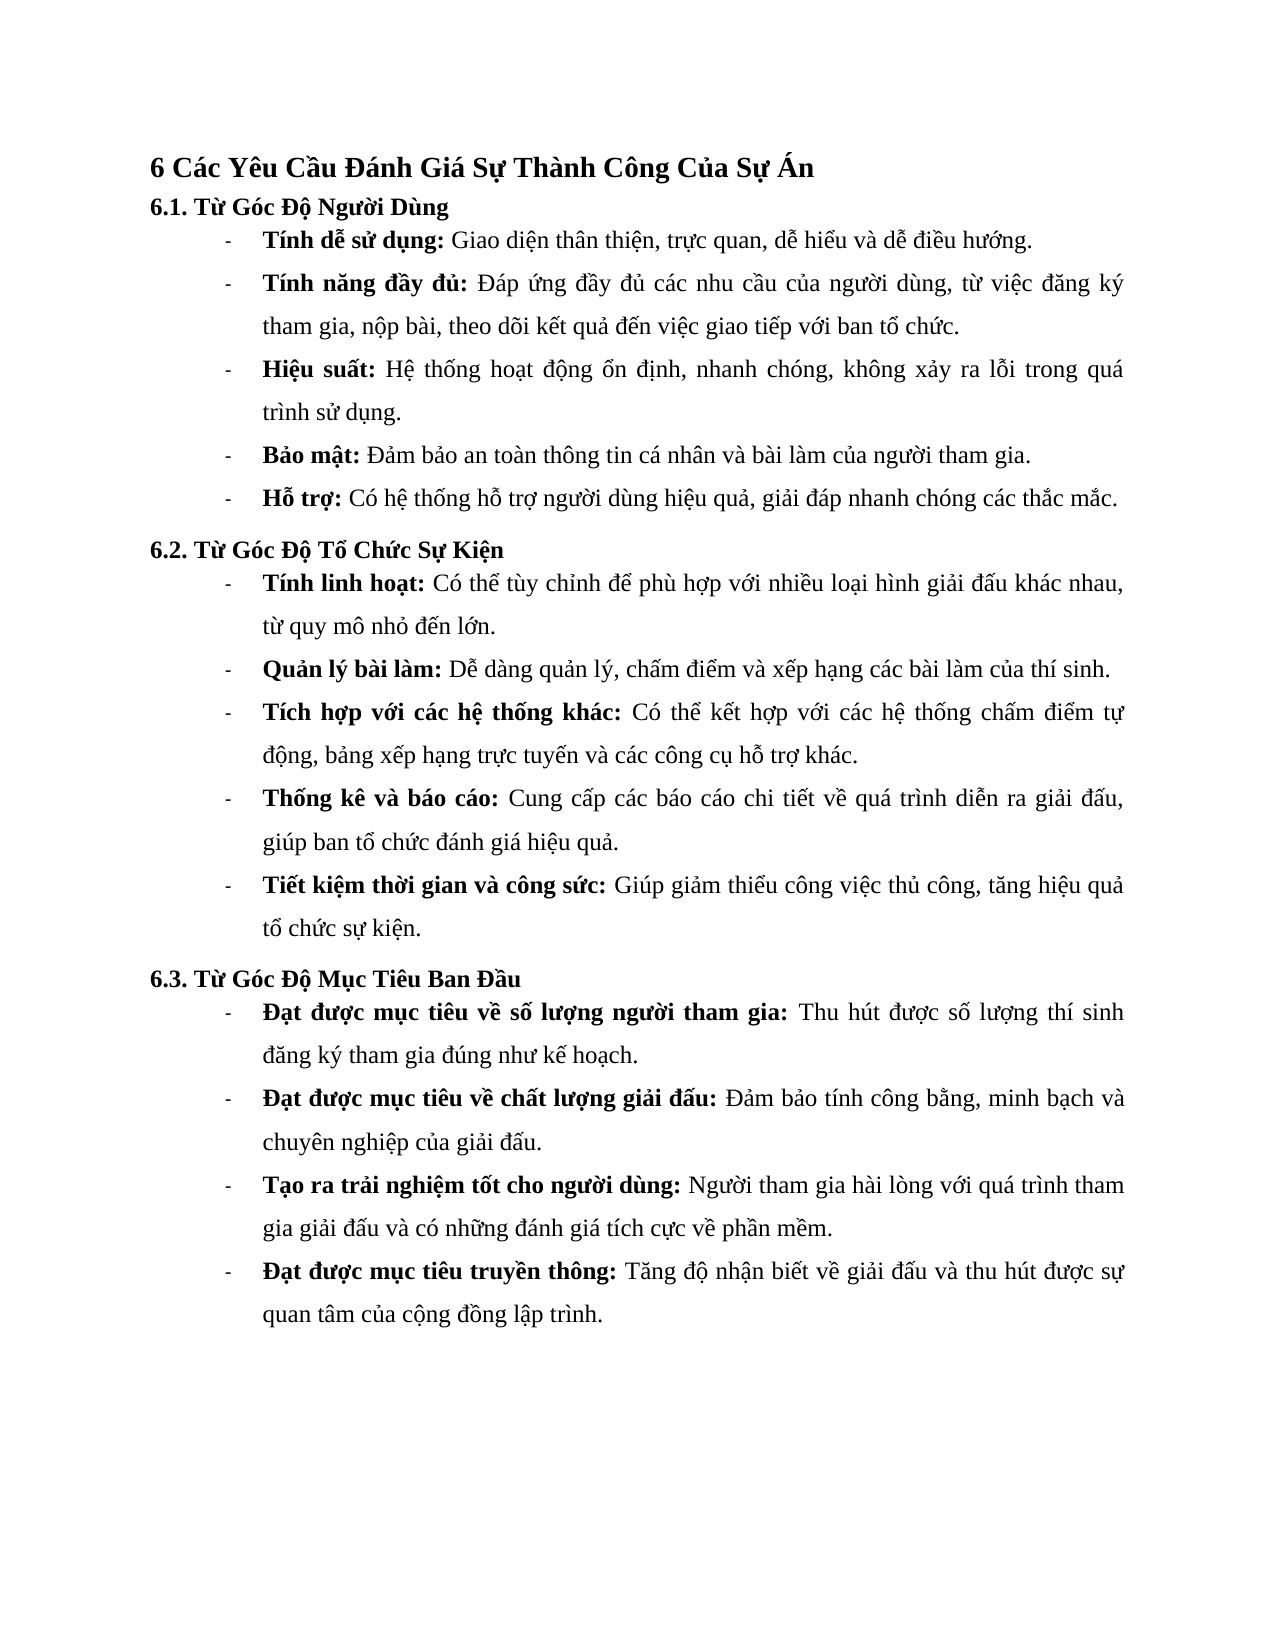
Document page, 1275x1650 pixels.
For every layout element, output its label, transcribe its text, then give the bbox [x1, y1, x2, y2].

list Hiệu suất: Hệ thống hoạt động ổn định, nhanh chóng, không xảy ra lỗi trong quá trình sử dụng. [225, 354, 1125, 426]
list Tính năng đầy đủ: Đáp ứng đầy đủ các nhu cầu của người dùng, từ việc đăng ký tham gia, nộp bài, theo dõi kết quả đến việc giao tiếp với ban tổ chức. [225, 268, 1125, 340]
subtitle 6.1. Từ Góc Độ Người Dùng [150, 192, 1125, 221]
subtitle 6.2. Từ Góc Độ Tổ Chức Sự Kiện [150, 535, 1125, 564]
list Đạt được mục tiêu truyền thông: Tăng độ nhận biết về giải đấu và thu hút được sự quan tâm của cộng đồng lập trình. [225, 1256, 1125, 1328]
list Tích hợp với các hệ thống khác: Có thể kết hợp với các hệ thống chấm điểm tự động, bảng xếp hạng trực tuyến và các công cụ hỗ trợ khác. [225, 697, 1125, 769]
list Tính linh hoạt: Có thể tùy chỉnh để phù hợp với nhiều loại hình giải đấu khác nhau, từ quy mô nhỏ đến lớn. [225, 568, 1125, 640]
subtitle 6 Các Yêu Cầu Đánh Giá Sự Thành Công Của Sự Án [150, 150, 1125, 183]
list Tính dễ sử dụng: Giao diện thân thiện, trực quan, dễ hiểu và dễ điều hướng. [225, 225, 1125, 253]
subtitle 6.3. Từ Góc Độ Mục Tiêu Ban Đầu [150, 964, 1125, 993]
list Tiết kiệm thời gian và công sức: Giúp giảm thiểu công việc thủ công, tăng hiệu quả tổ chức sự kiện. [225, 870, 1125, 942]
list Hỗ trợ: Có hệ thống hỗ trợ người dùng hiệu quả, giải đáp nhanh chóng các thắc mắc. [225, 483, 1125, 512]
list Bảo mật: Đảm bảo an toàn thông tin cá nhân và bài làm của người tham gia. [225, 440, 1125, 469]
list Đạt được mục tiêu về số lượng người tham gia: Thu hút được số lượng thí sinh đăng ký tham gia đúng như kế hoạch. [225, 997, 1125, 1069]
list Thống kê và báo cáo: Cung cấp các báo cáo chi tiết về quá trình diễn ra giải đấu, giúp ban tổ chức đánh giá hiệu quả. [225, 783, 1125, 855]
list Quản lý bài làm: Dễ dàng quản lý, chấm điểm và xếp hạng các bài làm của thí sinh. [225, 654, 1125, 683]
list Tạo ra trải nghiệm tốt cho người dùng: Người tham gia hài lòng với quá trình tham gia giải đấu và có những đánh giá tích cực về phần mềm. [225, 1170, 1125, 1242]
list Đạt được mục tiêu về chất lượng giải đấu: Đảm bảo tính công bằng, minh bạch và chuyên nghiệp của giải đấu. [225, 1083, 1125, 1155]
